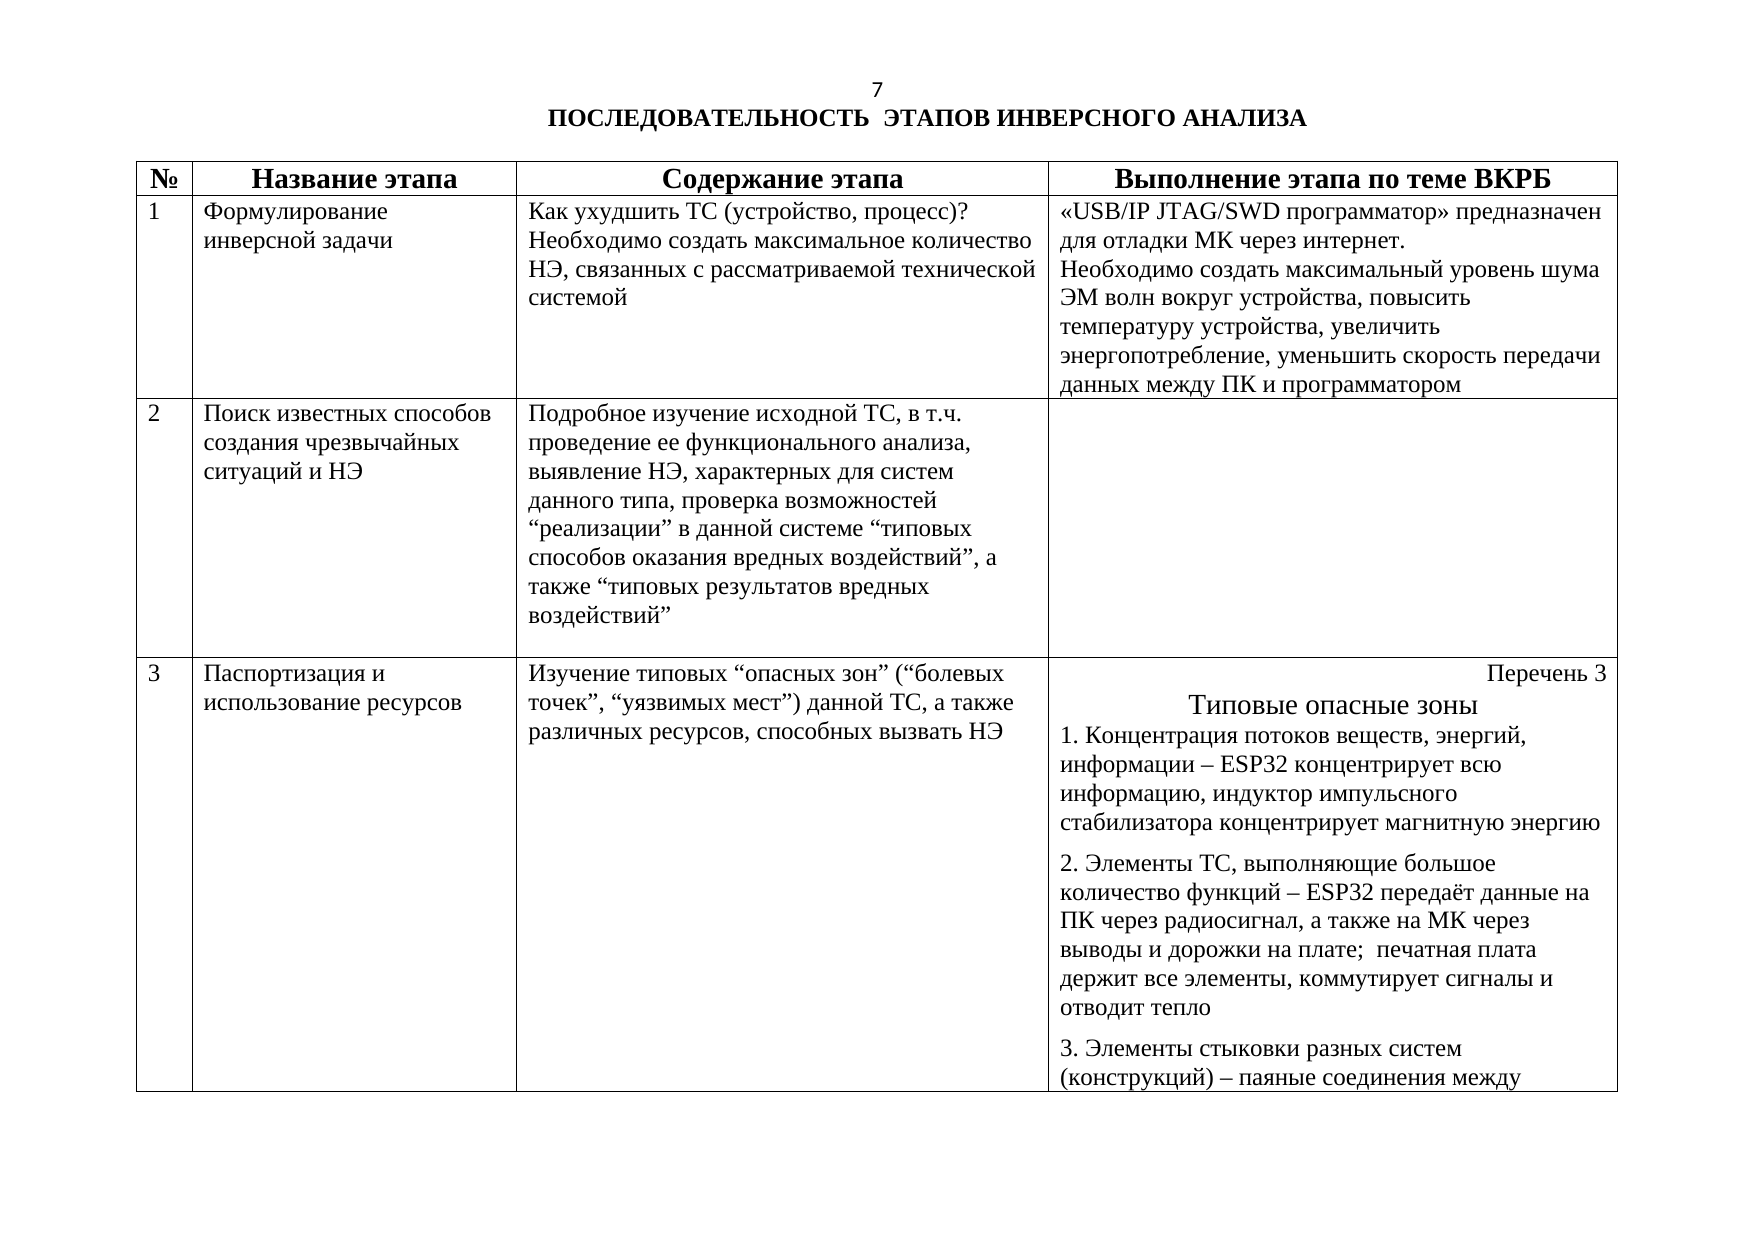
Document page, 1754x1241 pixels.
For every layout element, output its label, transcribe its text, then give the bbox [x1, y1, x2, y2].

table_header № [137, 162, 192, 195]
table_header Выполнение этапа по теме ВКРБ [1049, 162, 1617, 195]
table_cell Формулирование инверсной задачи [193, 196, 516, 397]
text ПОСЛЕДОВАТЕЛЬНОСТЬ ЭТАПОВ ИНВЕРСНОГО АНАЛИЗА [148, 103, 1606, 132]
table_cell Поиск известных способов создания чрезвычайных ситуаций и НЭ [193, 399, 516, 657]
table_cell Подробное изучение исходной ТС, в т.ч. проведение ее функционального анализа, выявление НЭ, характерных для систем данного типа, проверка возможностей “реализации” в данной системе “типовых способов оказания вредных воздействий”, а также “типовых результатов вредных воздействий” [517, 399, 1048, 657]
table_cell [1049, 658, 1617, 1091]
table_cell 1 [137, 196, 192, 397]
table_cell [517, 658, 1048, 1091]
table_cell Как ухудшить ТС (устройство, процесс)? Необходимо создать максимальное количество НЭ, связанных с рассматриваемой технической системой [517, 196, 1048, 397]
table_cell 2 [137, 399, 192, 657]
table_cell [193, 658, 516, 1091]
table_cell 3 [137, 658, 192, 1091]
table_header Название этапа [193, 162, 516, 195]
table_cell [1049, 399, 1617, 657]
table_cell «USB/IP JTAG/SWD программатор» предназначен для отладки МК через интернет. Необходимо создать максимальный уровень шума ЭМ волн вокруг устройства, повысить температуру устройства, увеличить энергопотребление, уменьшить скорость передачи данных между ПК и программатором [1049, 196, 1617, 397]
table_header Содержание этапа [517, 162, 1048, 195]
